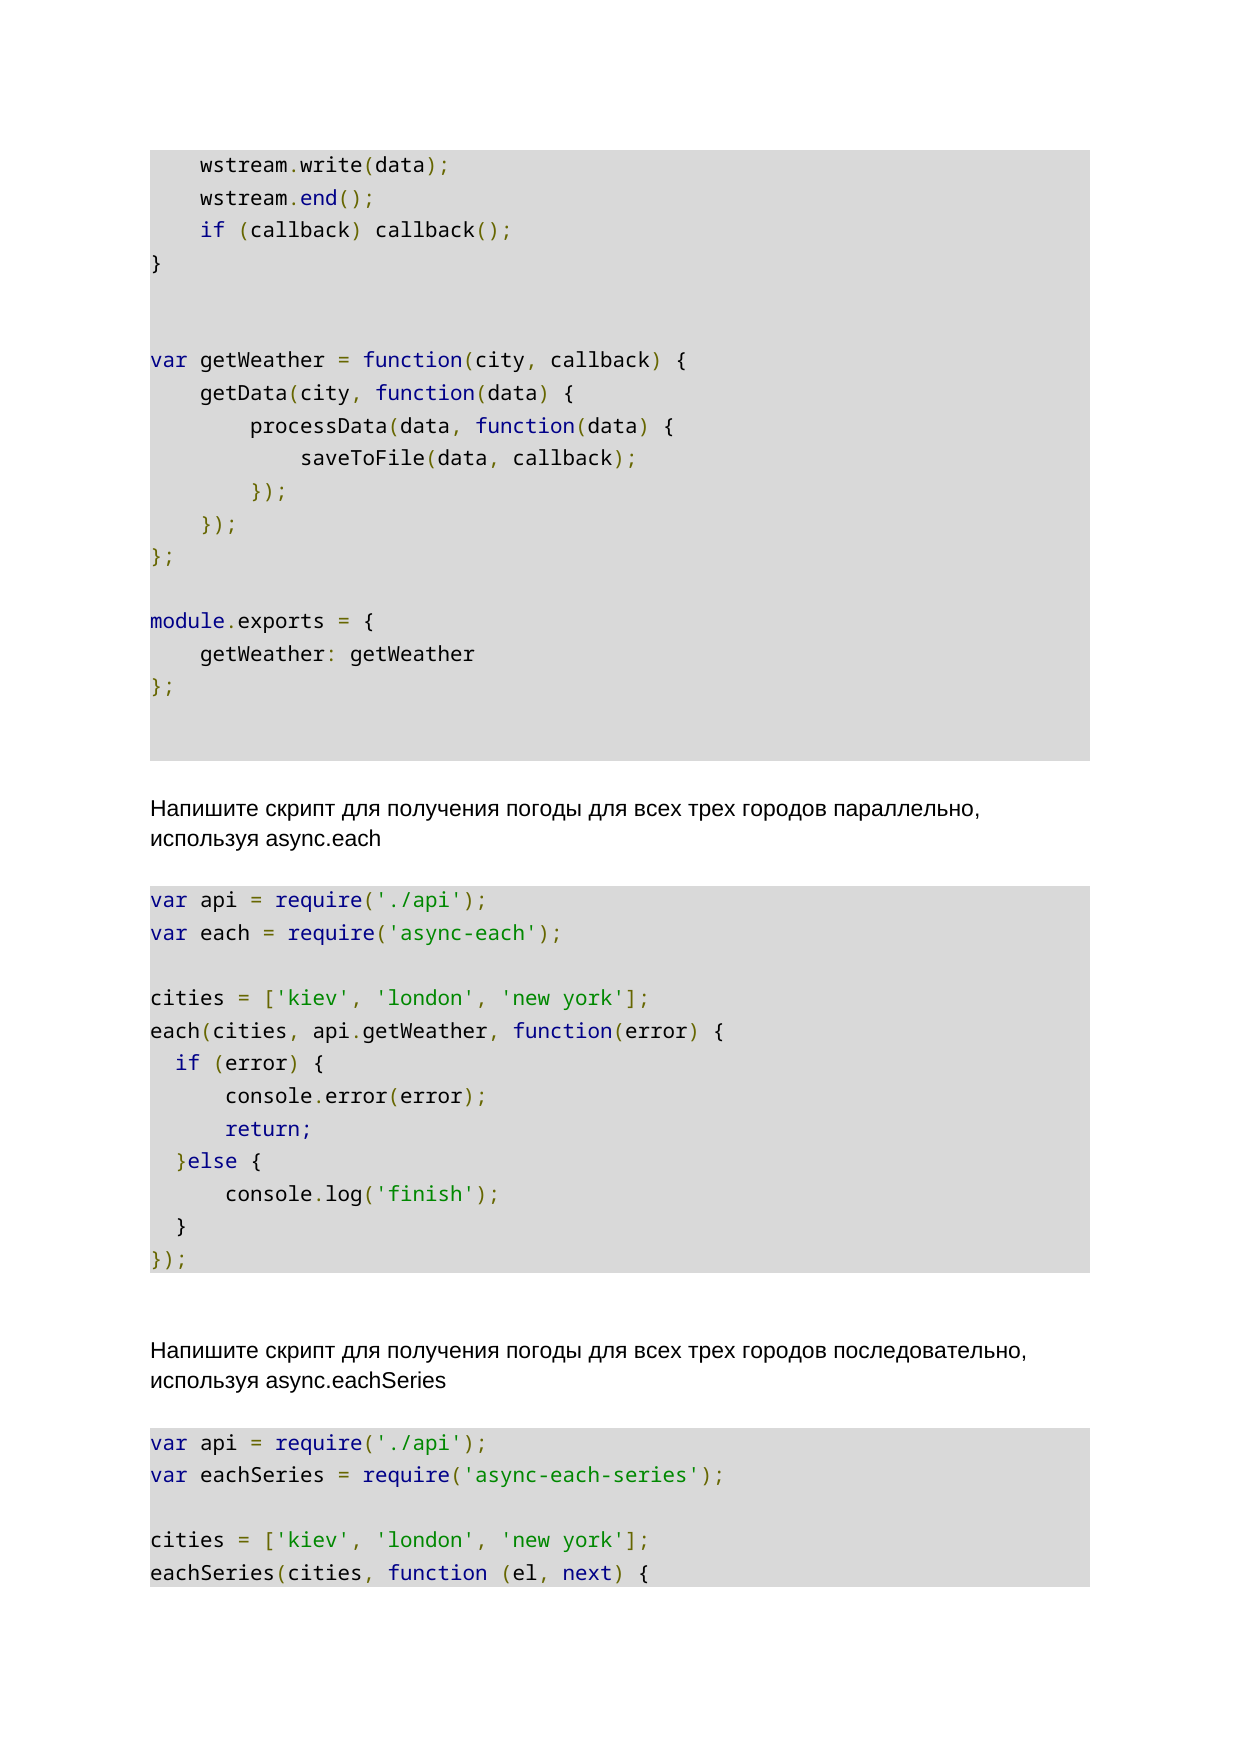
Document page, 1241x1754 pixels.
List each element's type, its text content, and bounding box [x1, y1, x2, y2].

text var getWeather = function(city, callback) { [150, 346, 1090, 374]
text cities = ['kiev', 'london', 'new york']; [150, 1526, 1090, 1554]
text if (callback) callback(); [150, 215, 1090, 244]
text }; [150, 672, 1090, 700]
text } [150, 1212, 1090, 1240]
text var each = require('async-each'); [150, 918, 1090, 947]
text }else { [150, 1146, 1090, 1175]
text if (error) { [150, 1048, 1090, 1077]
text }); [150, 509, 1090, 537]
text eachSeries(cities, function (el, next) { [150, 1558, 1090, 1587]
text }); [150, 1244, 1090, 1273]
text each(cities, api.getWeather, function(error) { [150, 1016, 1090, 1044]
text getWeather: getWeather [150, 639, 1090, 667]
text wstream.end(); [150, 183, 1090, 211]
text }; [150, 541, 1090, 570]
text var api = require('./api'); [150, 1428, 1090, 1456]
text var api = require('./api'); [150, 886, 1090, 914]
text Напишите скрипт для получения погоды для всех трех городов параллельно, используя async.each [150, 795, 1090, 851]
text var eachSeries = require('async-each-series'); [150, 1460, 1090, 1489]
text console.log('finish'); [150, 1179, 1090, 1207]
text Напишите скрипт для получения погоды для всех трех городов последовательно, используя async.eachSeries [150, 1337, 1090, 1394]
text module.exports = { [150, 606, 1090, 635]
text console.error(error); [150, 1081, 1090, 1109]
text saveToFile(data, callback); [150, 443, 1090, 472]
text cities = ['kiev', 'london', 'new york']; [150, 983, 1090, 1012]
text getData(city, function(data) { [150, 378, 1090, 407]
text } [150, 248, 1090, 276]
text }); [150, 476, 1090, 504]
text wstream.write(data); [150, 150, 1090, 178]
text return; [150, 1114, 1090, 1142]
text processData(data, function(data) { [150, 411, 1090, 439]
